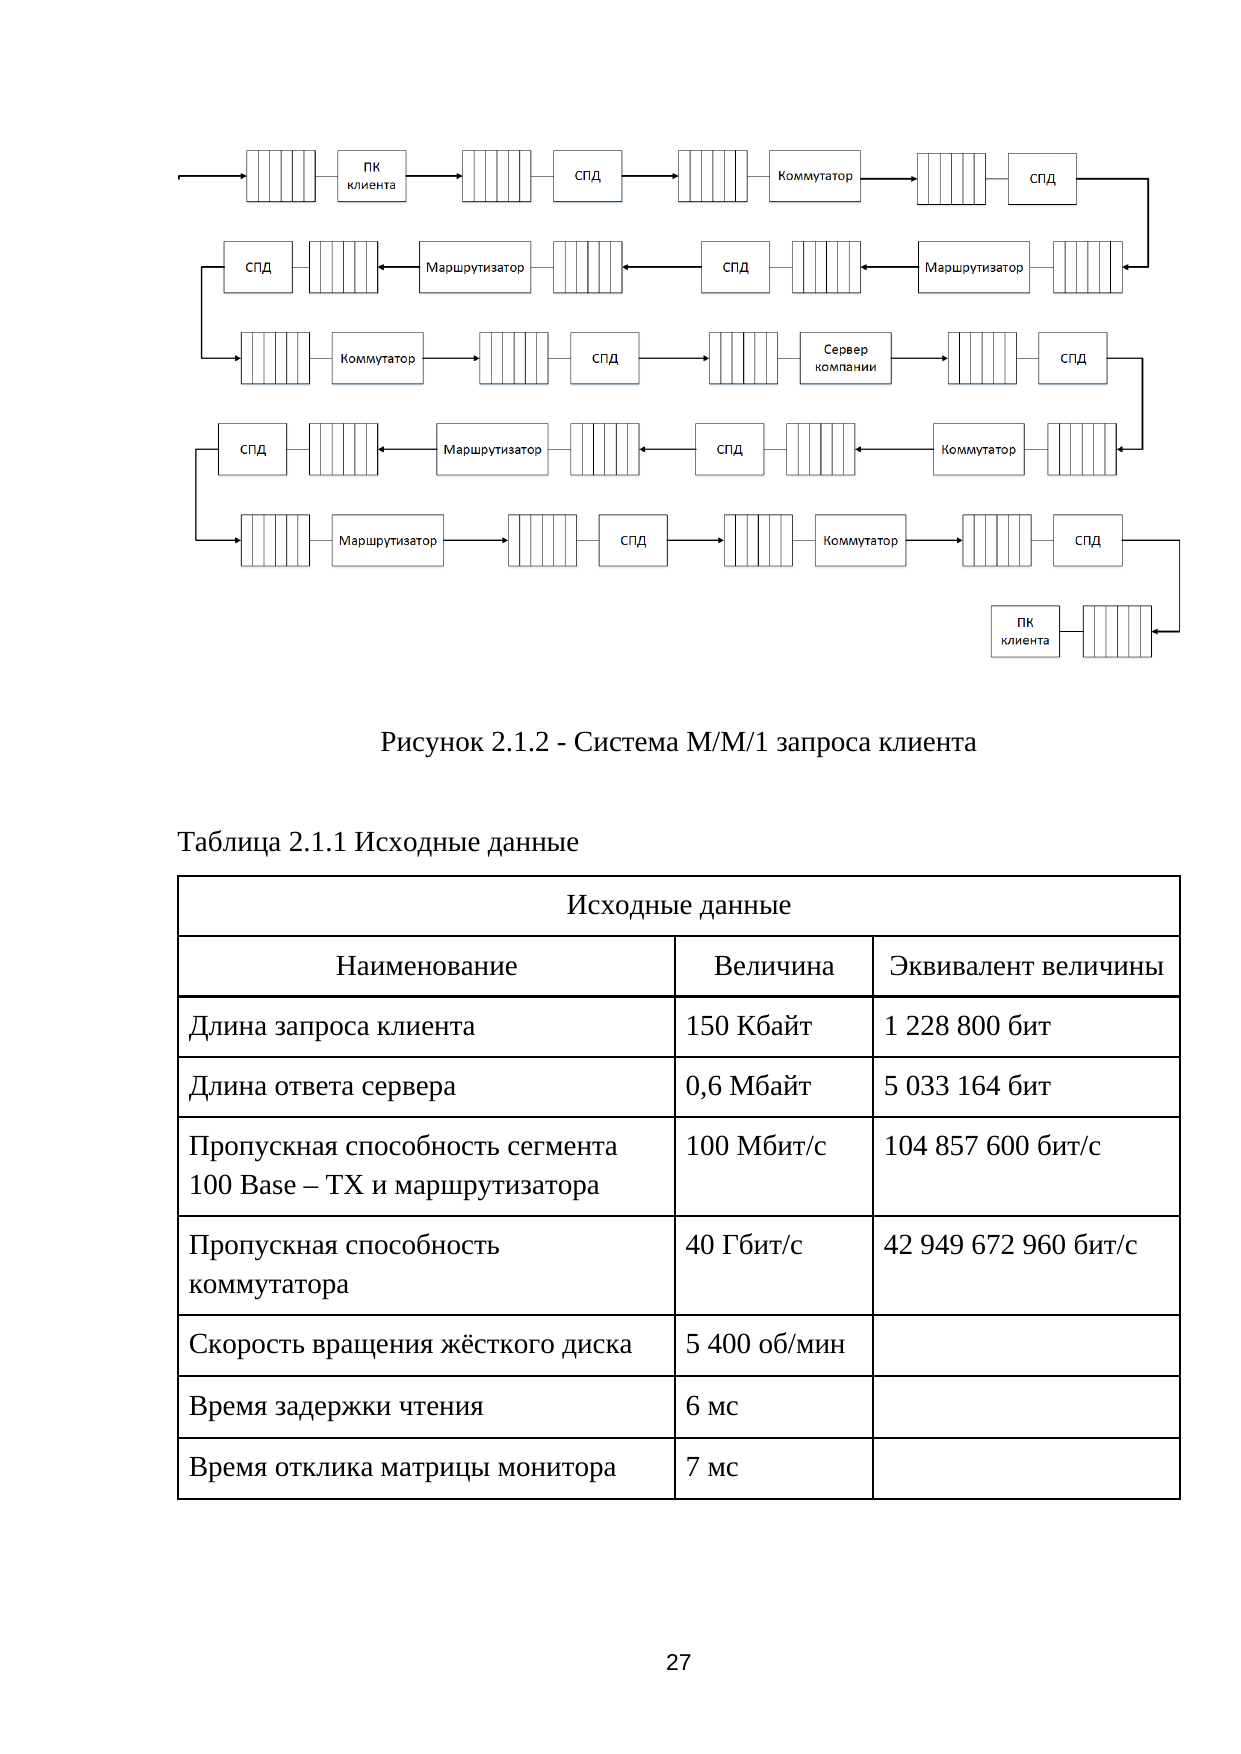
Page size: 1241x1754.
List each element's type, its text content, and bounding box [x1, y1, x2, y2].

picture [177, 150, 1180, 661]
table_cell 0,6 Мбайт [676, 1058, 872, 1116]
text Рисунок 2.1.2 - Система М/М/1 запроса клиента [177, 724, 1180, 757]
table_cell Пропускная способность сегмента 100 Base – TX и маршрутизатора [179, 1118, 674, 1215]
table_cell 42 949 672 960 бит/с [874, 1217, 1179, 1314]
table_cell 5 033 164 бит [874, 1058, 1179, 1116]
table_cell 1 228 800 бит [874, 998, 1179, 1056]
table_cell Пропускная способность коммутатора [179, 1217, 674, 1314]
table_cell 7 мс [676, 1439, 872, 1498]
table_cell 5 400 об/мин [676, 1316, 872, 1375]
table_header Исходные данные [179, 877, 1179, 935]
table_cell 6 мс [676, 1377, 872, 1437]
table_cell Время задержки чтения [179, 1377, 674, 1437]
table_cell 100 Мбит/с [676, 1118, 872, 1215]
table_cell 104 857 600 бит/с [874, 1118, 1179, 1215]
table_cell 40 Гбит/с [676, 1217, 872, 1314]
table_cell [874, 1439, 1179, 1498]
table_cell [874, 1377, 1179, 1437]
table_cell Длина ответа сервера [179, 1058, 674, 1116]
table_cell Наименование [179, 937, 674, 995]
table_cell Величина [676, 937, 872, 995]
table_cell Длина запроса клиента [179, 998, 674, 1056]
table_cell Время отклика матрицы монитора [179, 1439, 674, 1498]
text Таблица 2.1.1 Исходные данные [177, 824, 1180, 858]
table_cell [874, 1316, 1179, 1375]
table_cell 150 Кбайт [676, 998, 872, 1056]
table_cell Эквивалент величины [874, 937, 1179, 995]
table_cell Скорость вращения жёсткого диска [179, 1316, 674, 1375]
